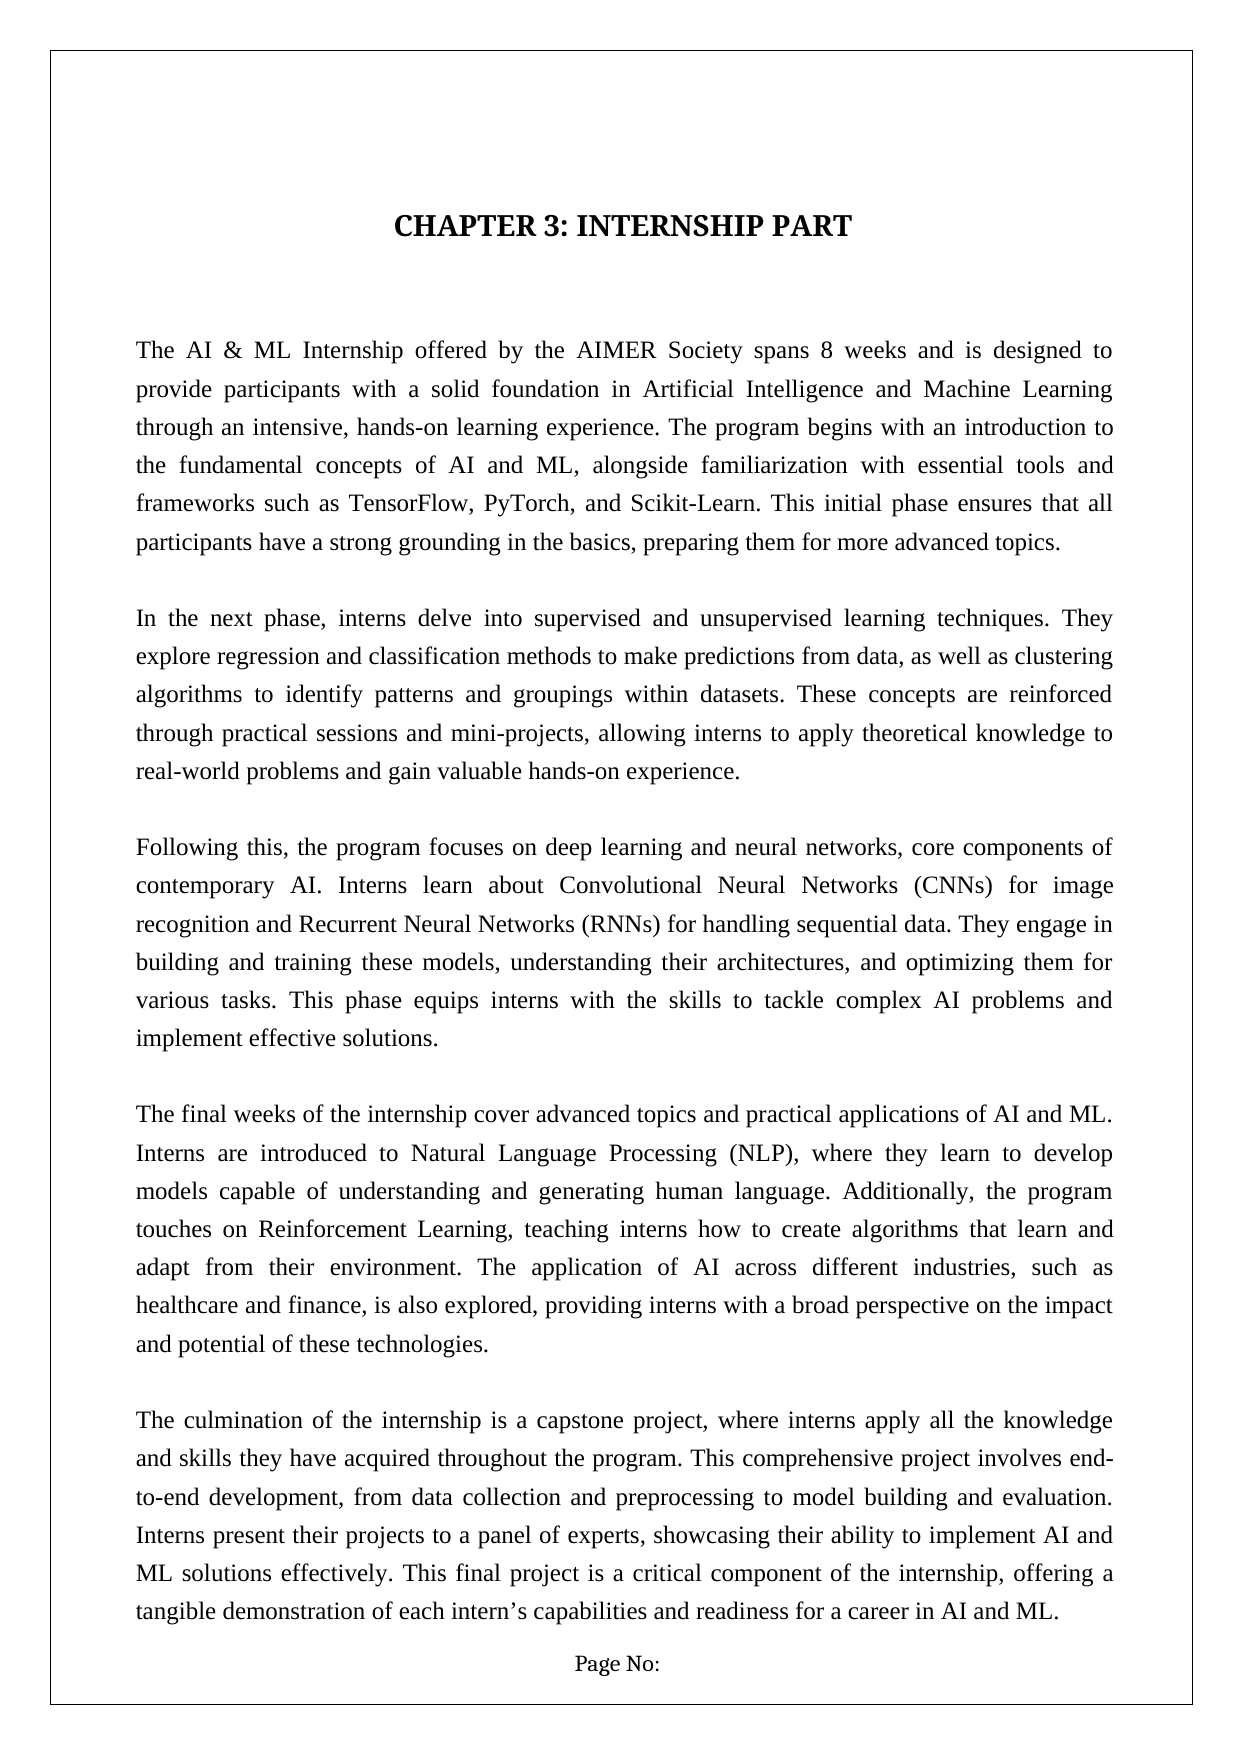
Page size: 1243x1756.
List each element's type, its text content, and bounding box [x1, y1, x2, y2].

text The AI & ML Internship offered by the AIMER Society spans 8 weeks and is designed to provide participants with a solid foundation in Artificial Intelligence and Machine Learning through an intensive, hands-on learning experience. The program begins with an introduction to the fundamental concepts of AI and ML, alongside familiarization with essential tools and frameworks such as TensorFlow, PyTorch, and Scikit-Learn. This initial phase ensures that all participants have a strong grounding in the basics, preparing them for more advanced topics. [136, 335, 1114, 555]
text Following this, the program focuses on deep learning and neural networks, core components of contemporary AI. Interns learn about Convolutional Neural Networks (CNNs) for image recognition and Recurrent Neural Networks (RNNs) for handling sequential data. They engage in building and training these models, understanding their architectures, and optimizing them for various tasks. This phase equips interns with the skills to tackle complex AI problems and implement effective solutions. [136, 832, 1114, 1052]
subtitle CHAPTER 3: INTERNSHIP PART [161, 205, 1084, 244]
text In the next phase, interns delve into supervised and unsupervised learning techniques. They explore regression and classification methods to make predictions from data, as well as clustering algorithms to identify patterns and groupings within datasets. These concepts are reinforced through practical sessions and mini-projects, allowing interns to apply theoretical knowledge to real-world problems and gain valuable hands-on experience. [136, 603, 1114, 785]
text The final weeks of the internship cover advanced topics and practical applications of AI and ML. Interns are introduced to Natural Language Processing (NLP), where they learn to develop models capable of understanding and generating human language. Additionally, the program touches on Reinforcement Learning, teaching interns how to create algorithms that learn and adapt from their environment. The application of AI across different industries, such as healthcare and finance, is also explored, providing interns with a broad perspective on the impact and potential of these technologies. [136, 1099, 1114, 1358]
text The culmination of the internship is a capstone project, where interns apply all the knowledge and skills they have acquired throughout the program. This comprehensive project involves end-to-end development, from data collection and preprocessing to model building and evaluation. Interns present their projects to a panel of experts, showcasing their ability to implement AI and ML solutions effectively. This final project is a critical component of the internship, offering a tangible demonstration of each intern’s capabilities and readiness for a career in AI and ML. [136, 1405, 1114, 1625]
